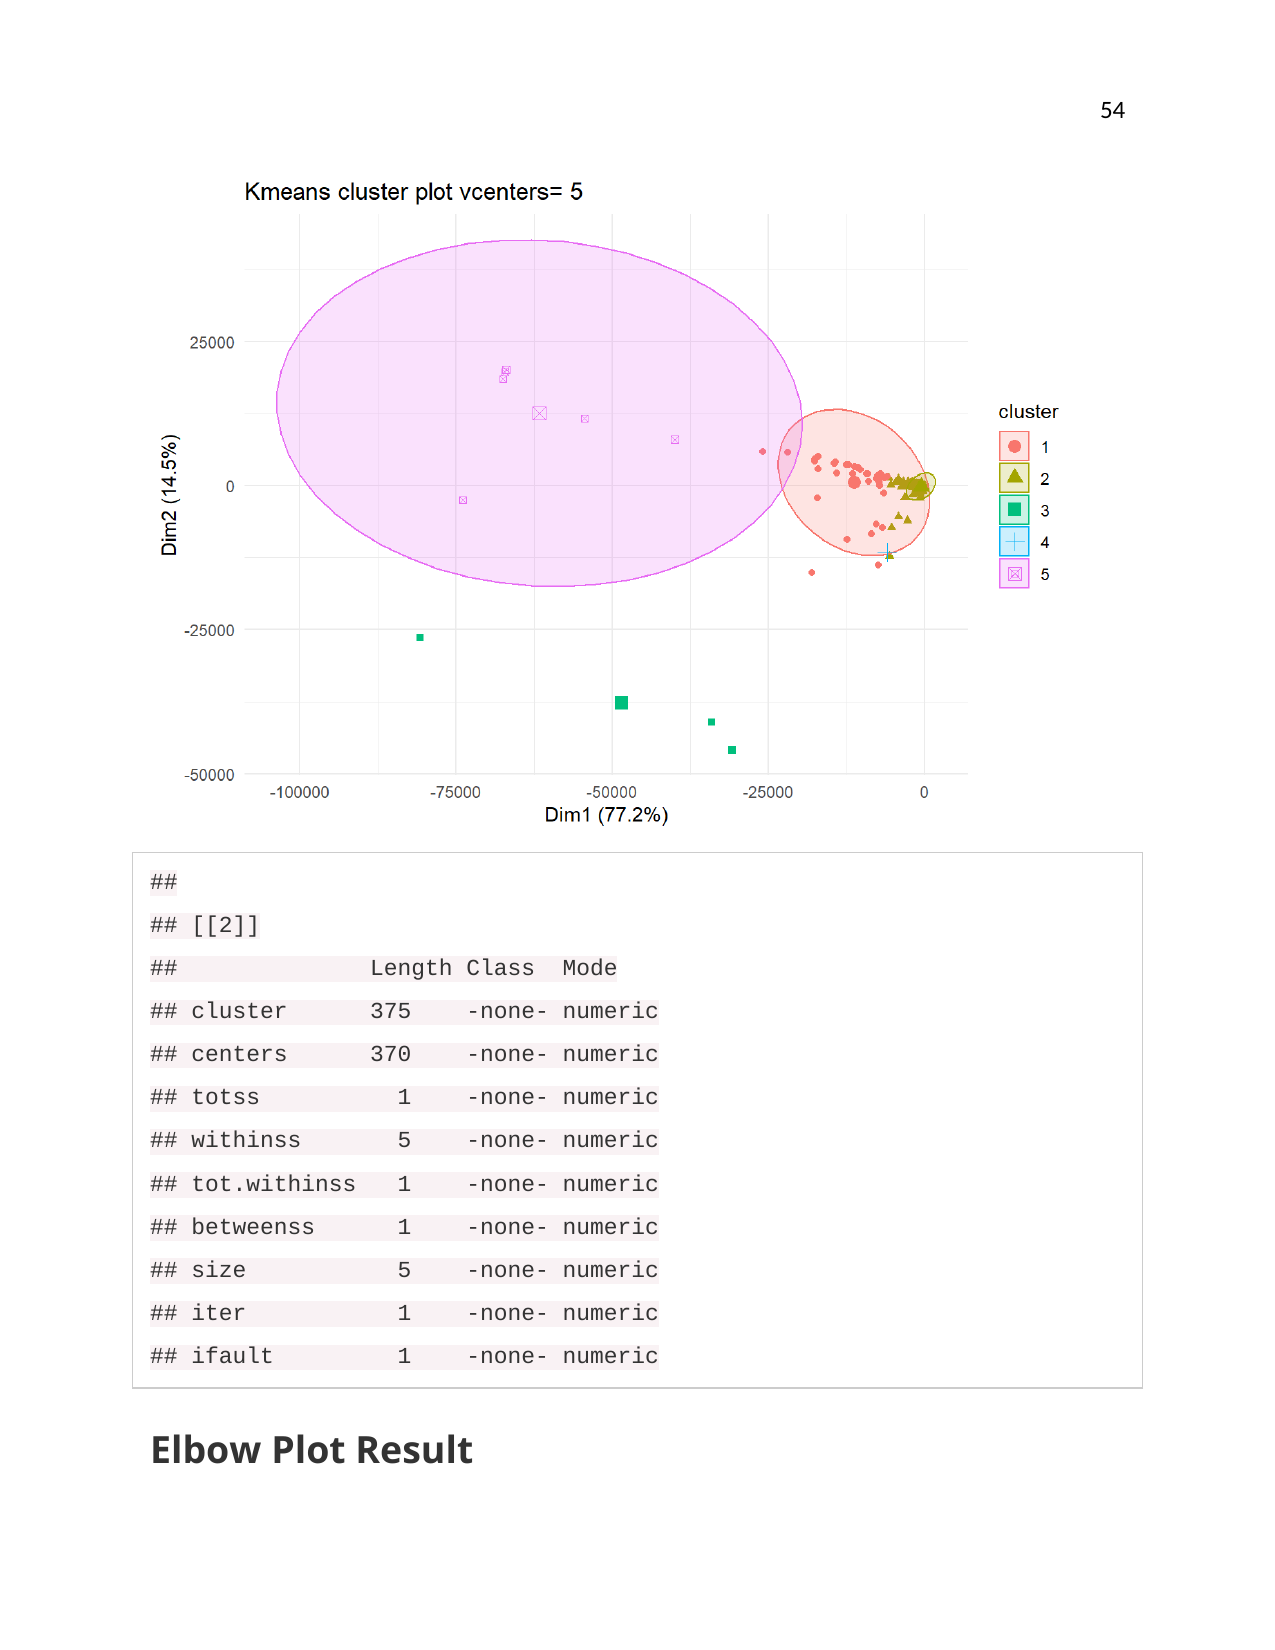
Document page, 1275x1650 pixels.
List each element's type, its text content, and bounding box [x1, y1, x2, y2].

text ## cluster 375 -none- numeric [133, 981, 1142, 1024]
text ## tot.withinss 1 -none- numeric [133, 1154, 1142, 1197]
text ## Length Class Mode [133, 938, 1142, 981]
text ## [133, 853, 1142, 895]
text ## centers 370 -none- numeric [133, 1024, 1142, 1067]
text ## betweenss 1 -none- numeric [133, 1197, 1142, 1240]
text ## ifault 1 -none- numeric [133, 1326, 1142, 1387]
picture [150, 171, 1079, 835]
text ## [[2]] [133, 895, 1142, 938]
text ## withinss 5 -none- numeric [133, 1111, 1142, 1154]
subtitle Elbow Plot Result [150, 1423, 1125, 1474]
text ## totss 1 -none- numeric [133, 1067, 1142, 1111]
text ## size 5 -none- numeric [133, 1240, 1142, 1283]
text ## iter 1 -none- numeric [133, 1283, 1142, 1326]
